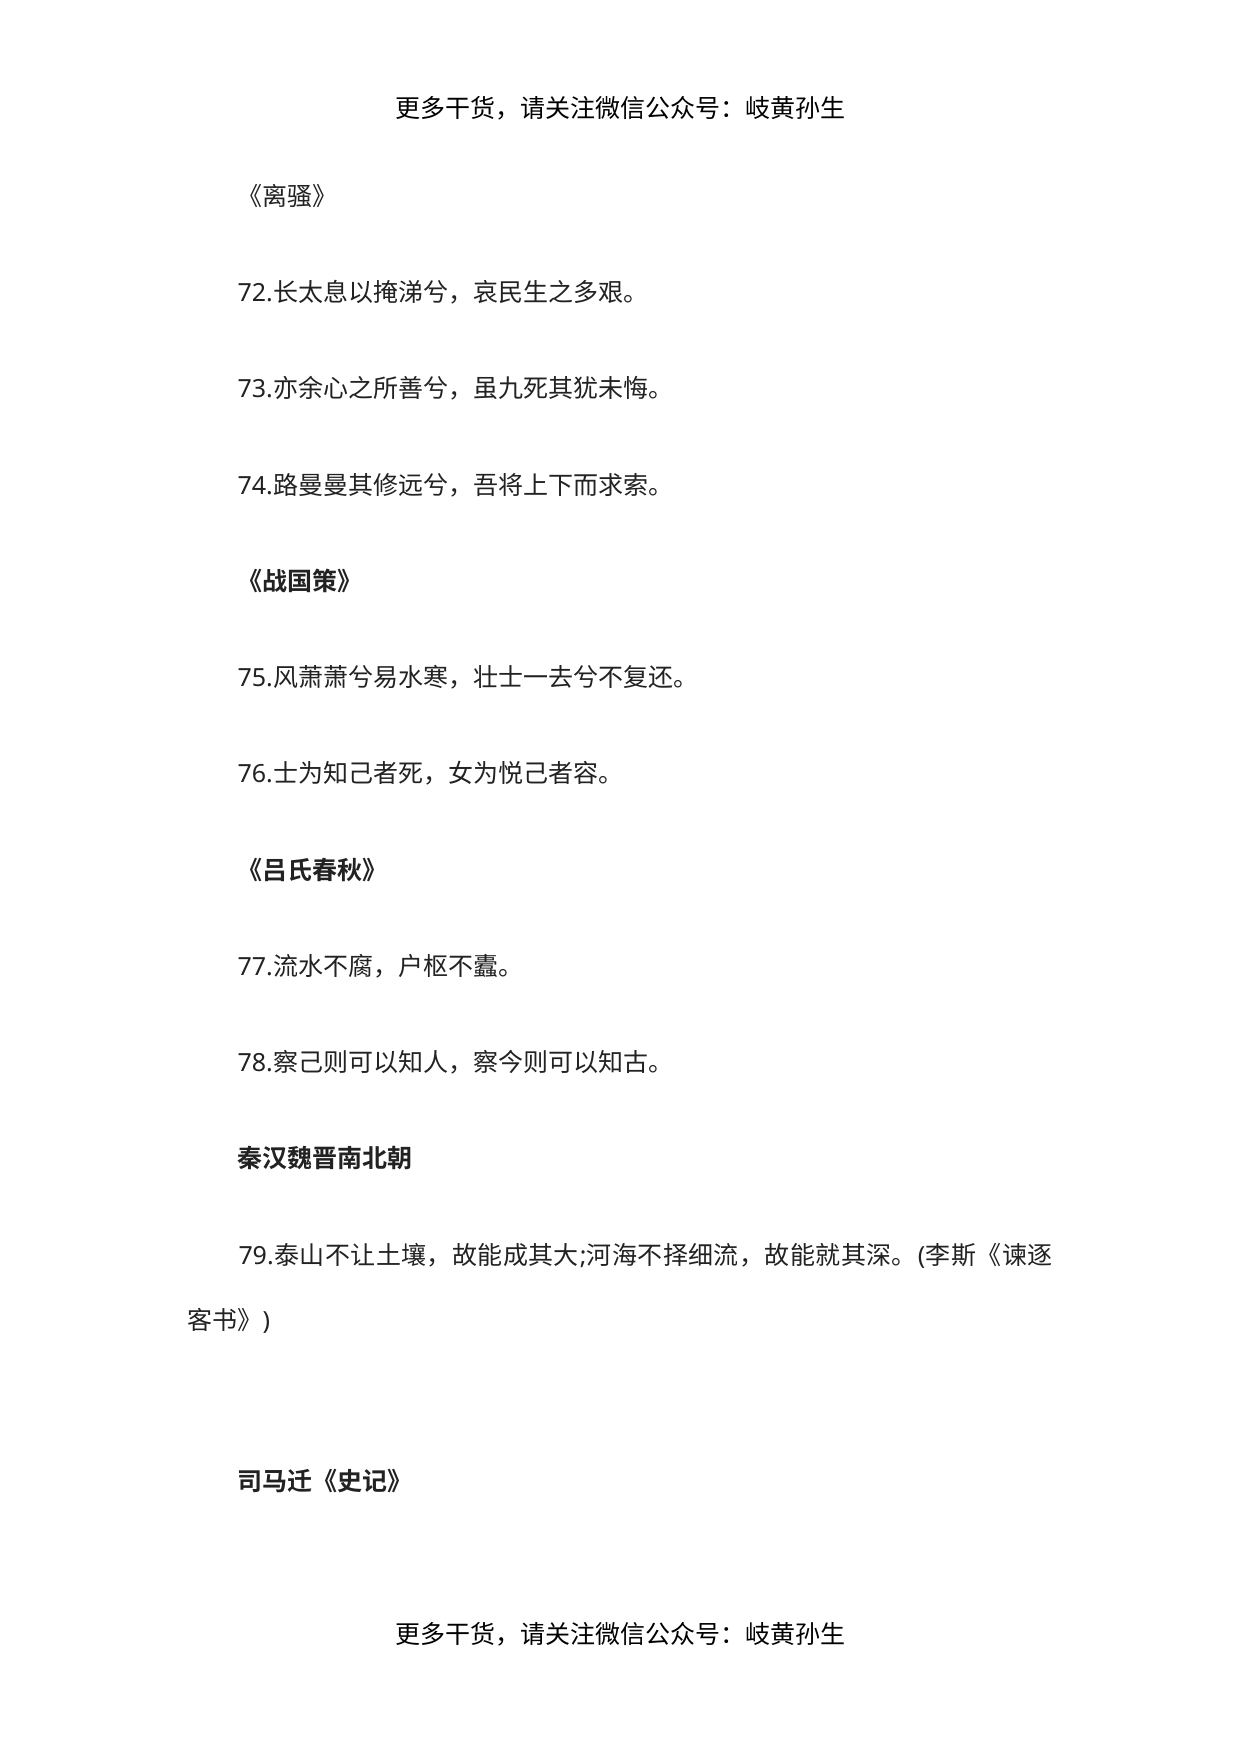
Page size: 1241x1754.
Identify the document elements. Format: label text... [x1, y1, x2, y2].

text 75.风萧萧兮易水寒，壮士一去兮不复还。 [187, 643, 1053, 708]
text 78.察己则可以知人，察今则可以知古。 [187, 1028, 1053, 1093]
text 76.士为知己者死，女为悦己者容。 [187, 739, 1053, 804]
text 《战国策》 [187, 547, 1053, 612]
text 79.泰山不让土壤，故能成其大;河海不择细流，故能就其深。(李斯《谏逐客书》) [187, 1221, 1053, 1351]
text 司马迁《史记》 [187, 1447, 1053, 1512]
text 73.亦余心之所善兮，虽九死其犹未悔。 [187, 354, 1053, 419]
text 72.长太息以掩涕兮，哀民生之多艰。 [187, 258, 1053, 323]
text 《吕氏春秋》 [187, 836, 1053, 901]
text 《离骚》 [187, 162, 1053, 227]
text 秦汉魏晋南北朝 [187, 1124, 1053, 1189]
text 77.流水不腐，户枢不蠹。 [187, 932, 1053, 997]
text 74.路曼曼其修远兮，吾将上下而求索。 [187, 451, 1053, 516]
